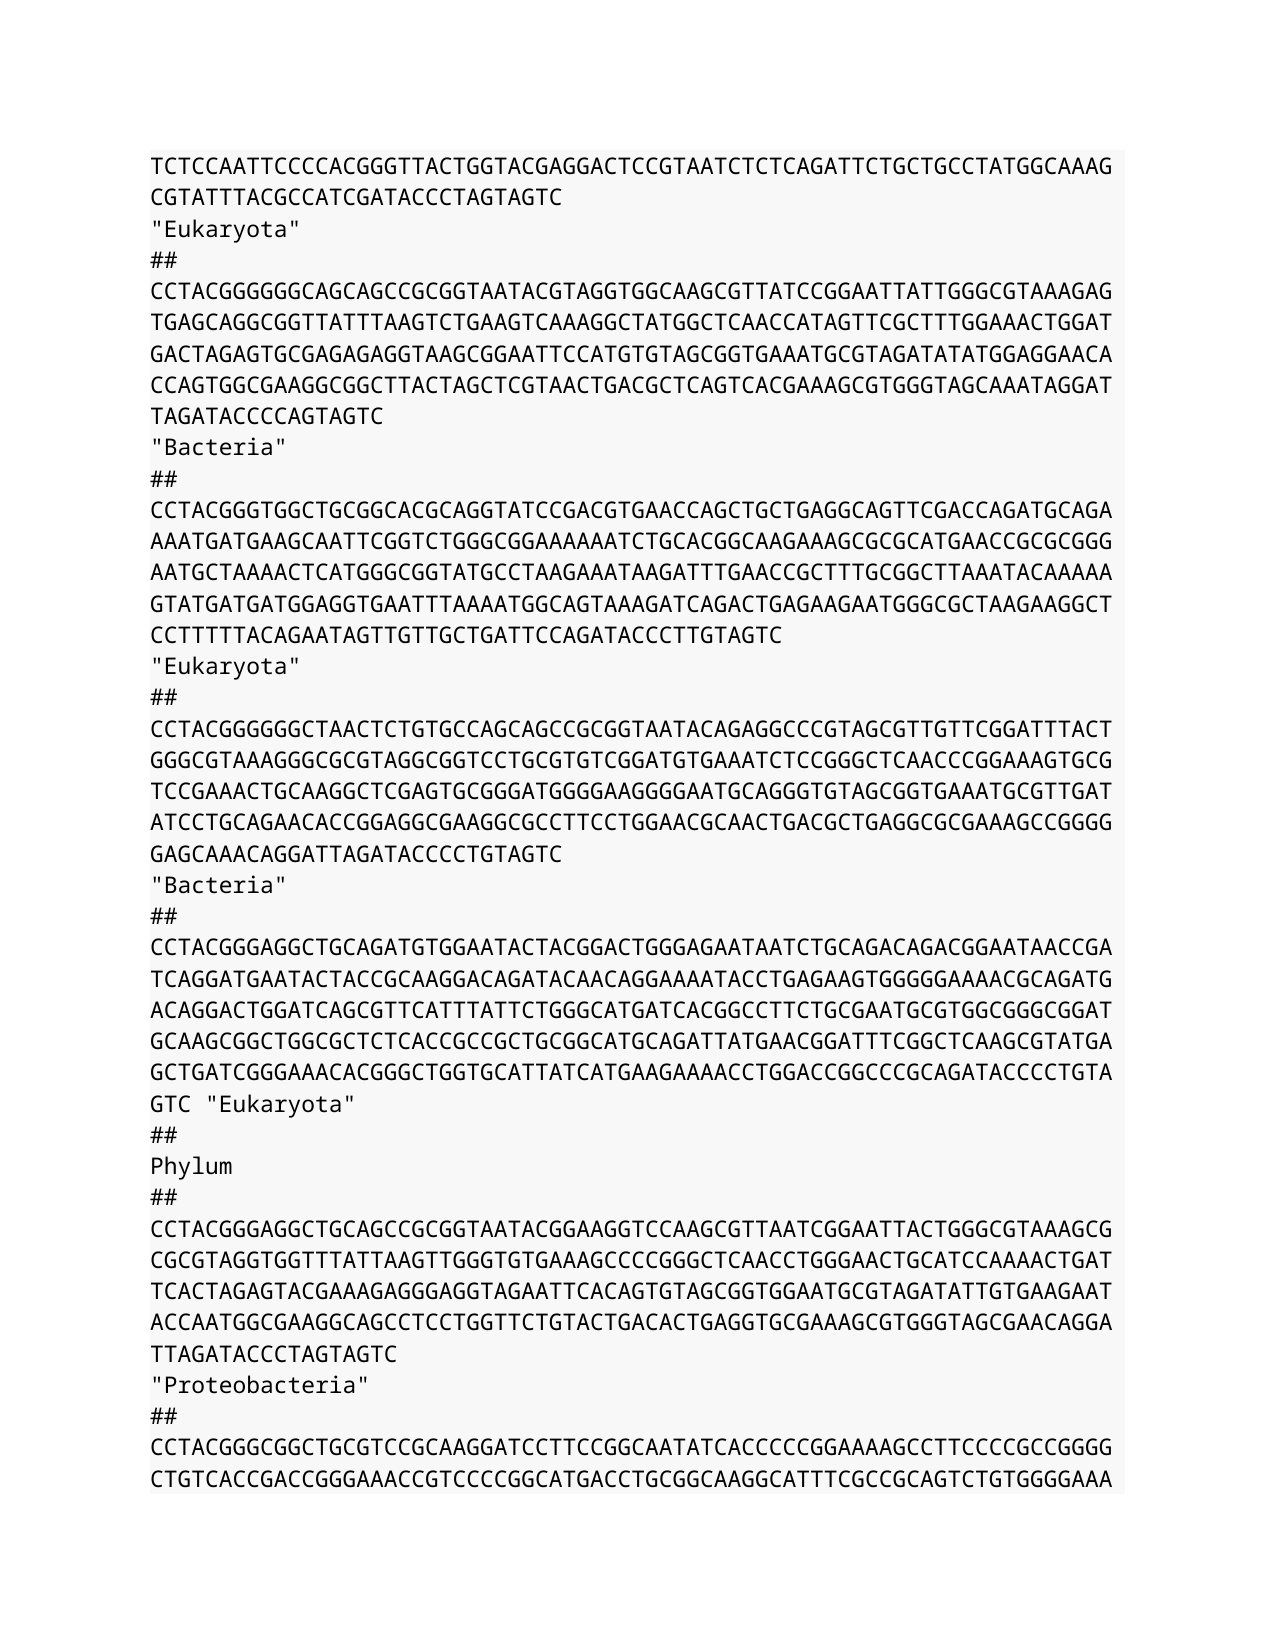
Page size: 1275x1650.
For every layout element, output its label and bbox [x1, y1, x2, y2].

text [150, 150, 1125, 1494]
